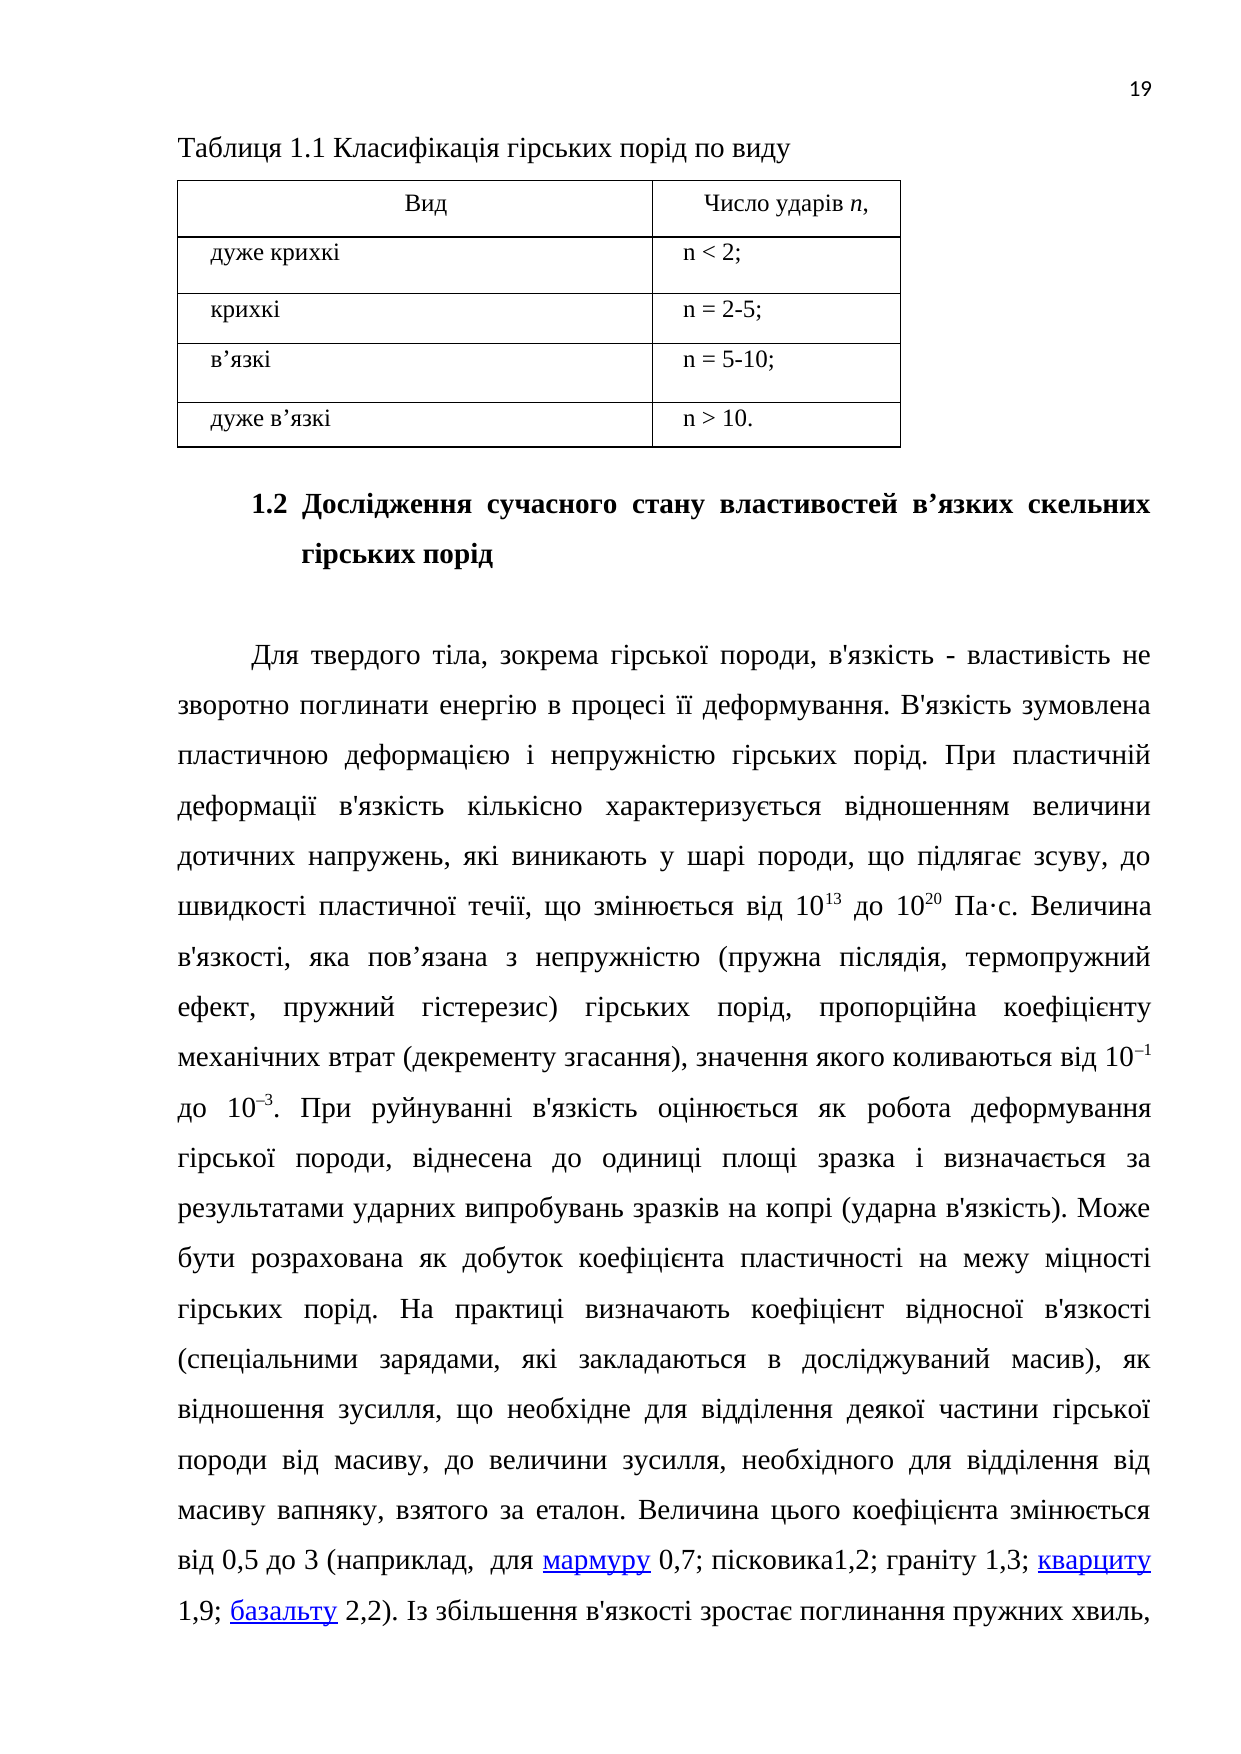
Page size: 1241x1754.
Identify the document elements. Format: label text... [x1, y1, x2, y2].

text 1.2 Дослідження сучасного стану властивостей в’язких скельних гірських порід [251, 486, 1152, 570]
table_cell n < 2; [653, 238, 900, 293]
table_cell в’язкі [178, 344, 652, 402]
text Таблиця 1.1 Класифікація гірських порід по виду [177, 130, 1152, 163]
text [177, 637, 1152, 1626]
table_cell крихкі [178, 294, 652, 343]
table_cell n = 5-10; [653, 344, 900, 402]
table_header Вид [178, 181, 652, 236]
table_cell дуже в’язкі [178, 403, 652, 446]
table_header Число ударів n, [653, 181, 900, 236]
table_cell дуже крихкі [178, 238, 652, 293]
table_cell n > 10. [653, 403, 900, 446]
table_cell n = 2-5; [653, 294, 900, 343]
